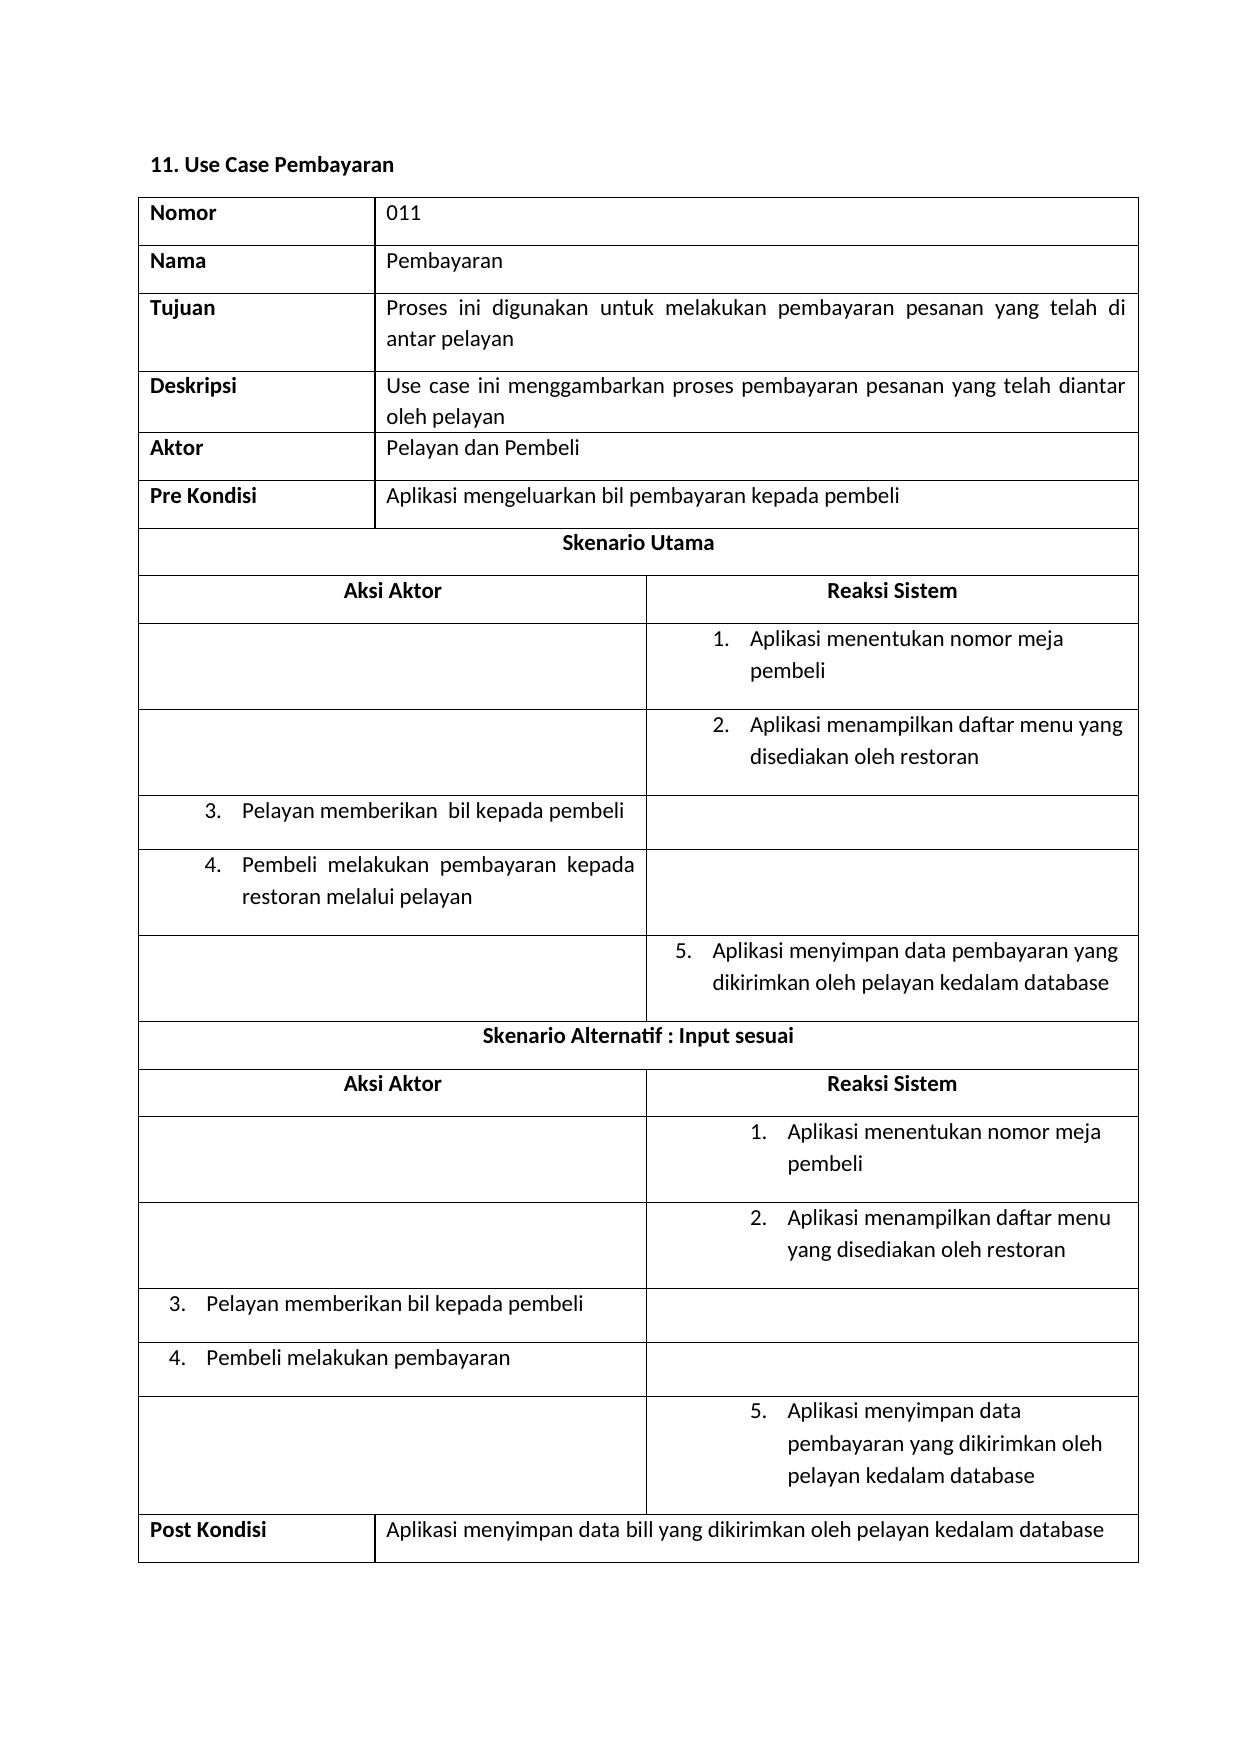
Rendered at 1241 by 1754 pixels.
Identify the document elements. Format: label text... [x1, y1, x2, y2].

table_cell Use case ini menggambarkan proses pembayaran pesanan yang telah diantar oleh pelayan [376, 372, 1138, 432]
table_cell Aksi Aktor [139, 576, 646, 623]
table_cell Aplikasi menyimpan data pembayaran yang dikirimkan oleh pelayan kedalam database [647, 936, 1138, 1021]
table_cell Pelayan dan Pembeli [376, 433, 1138, 480]
table_cell Tujuan [139, 294, 374, 371]
table_cell [139, 1397, 646, 1514]
table_cell Pembayaran [376, 246, 1138, 292]
table_cell Aplikasi menentukan nomor meja pembeli [647, 1117, 1138, 1202]
table_cell [647, 850, 1138, 935]
table_cell Reaksi Sistem [647, 576, 1138, 623]
table_cell Post Kondisi [139, 1515, 374, 1562]
table_cell Aktor [139, 433, 374, 480]
table_cell Skenario Utama [139, 529, 1138, 575]
table_cell Pembeli melakukan pembayaran kepada restoran melalui pelayan [139, 850, 646, 935]
table_cell Nama [139, 246, 374, 292]
table_cell [139, 936, 646, 1021]
table_cell Aplikasi mengeluarkan bil pembayaran kepada pembeli [376, 481, 1138, 527]
table_cell Pelayan memberikan bil kepada pembeli [139, 1289, 646, 1342]
table_cell Aplikasi menyimpan data pembayaran yang dikirimkan oleh pelayan kedalam database [647, 1397, 1138, 1514]
table_cell Deskripsi [139, 372, 374, 432]
table_header Nomor [139, 198, 374, 245]
table_cell Aplikasi menentukan nomor meja pembeli [647, 624, 1138, 709]
table_cell [139, 710, 646, 795]
table_cell Aplikasi menyimpan data bill yang dikirimkan oleh pelayan kedalam database [376, 1515, 1138, 1562]
table_cell Pembeli melakukan pembayaran [139, 1343, 646, 1396]
table_cell Aplikasi menampilkan daftar menu yang disediakan oleh restoran [647, 710, 1138, 795]
table_cell Pre Kondisi [139, 481, 374, 527]
table_header 011 [376, 198, 1138, 245]
table_cell Aksi Aktor [139, 1070, 646, 1116]
table_cell Pelayan memberikan bil kepada pembeli [139, 796, 646, 849]
table_cell [647, 1289, 1138, 1342]
table_cell [647, 796, 1138, 849]
table_cell Aplikasi menampilkan daftar menu yang disediakan oleh restoran [647, 1203, 1138, 1288]
table_cell [139, 1203, 646, 1288]
table_cell Proses ini digunakan untuk melakukan pembayaran pesanan yang telah di antar pelayan [376, 294, 1138, 371]
table_cell [139, 624, 646, 709]
text 11. Use Case Pembayaran [150, 150, 1090, 178]
table_cell Skenario Alternatif : Input sesuai [139, 1022, 1138, 1068]
table_cell [647, 1343, 1138, 1396]
table_cell [139, 1117, 646, 1202]
table_cell Reaksi Sistem [647, 1070, 1138, 1116]
